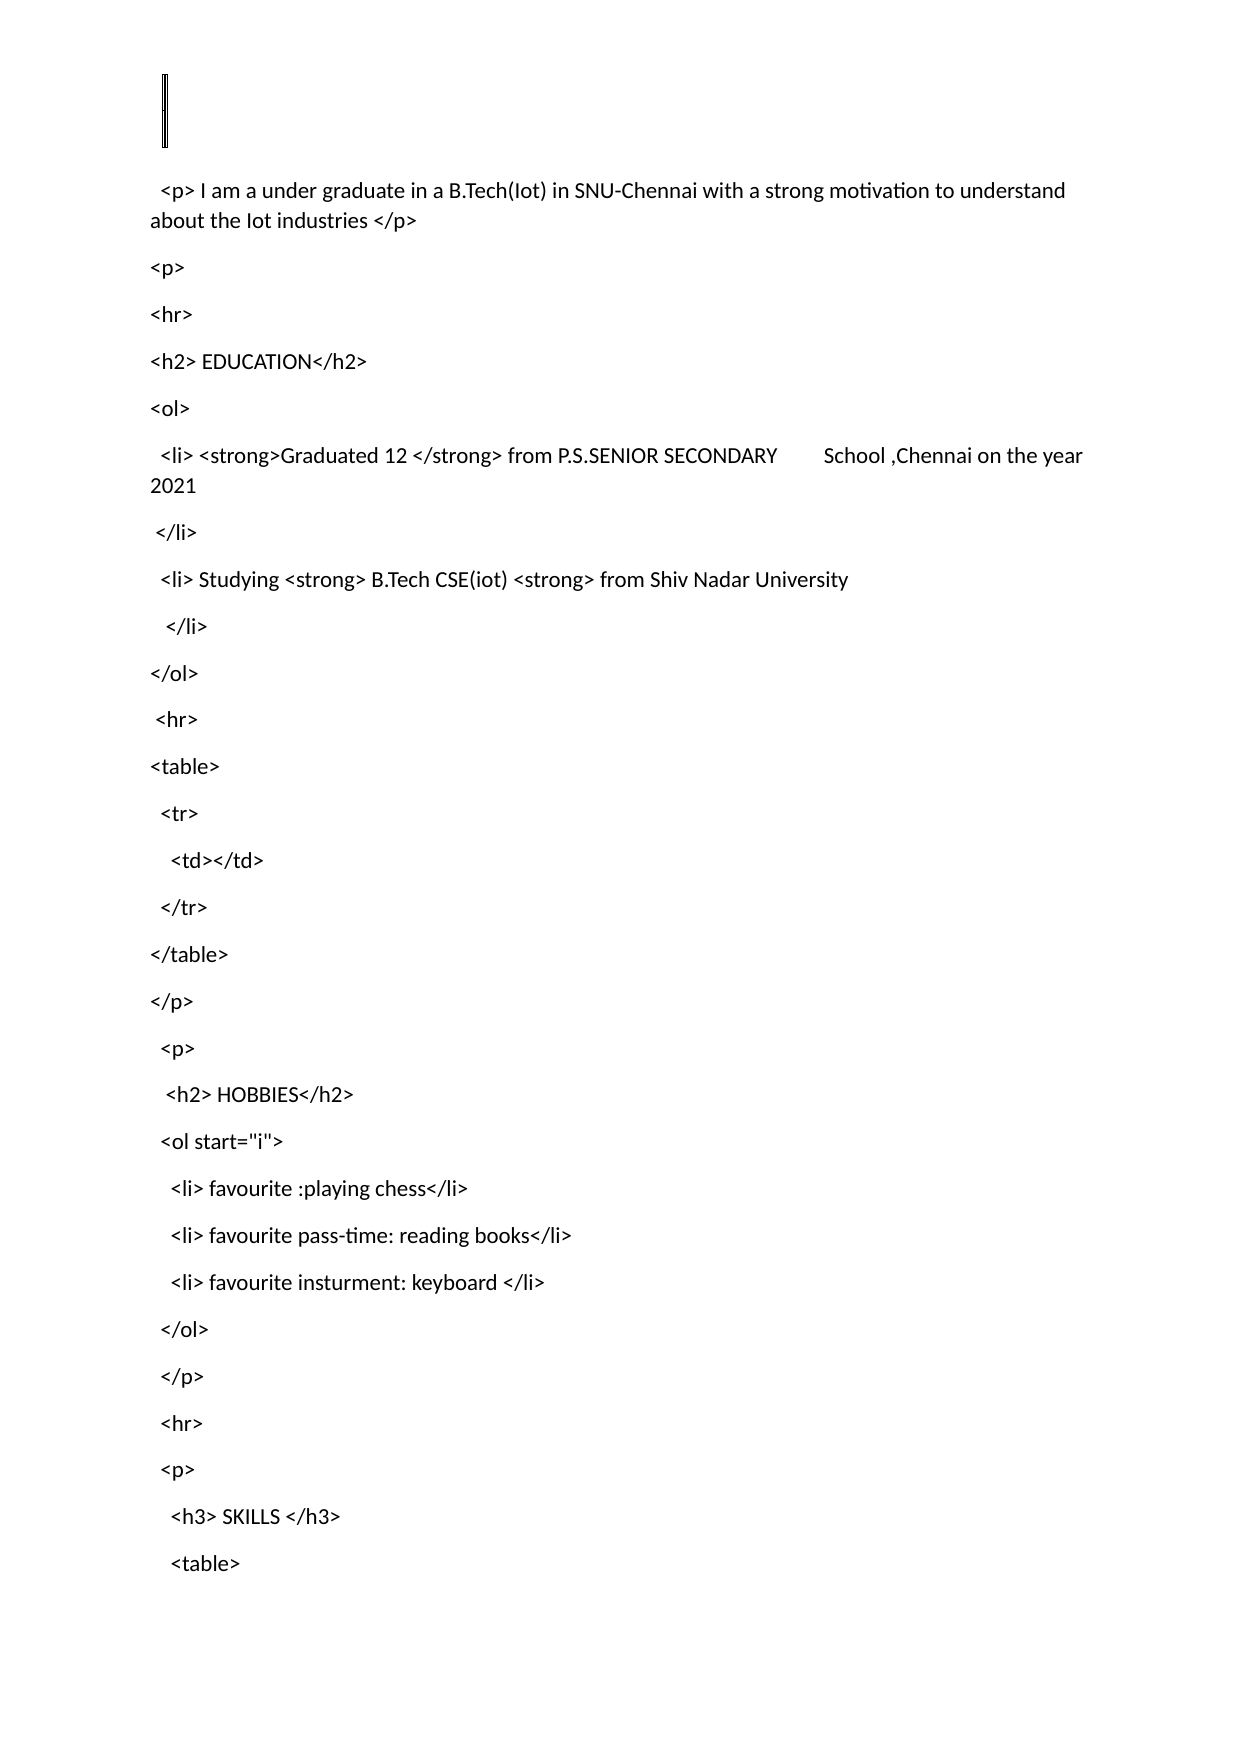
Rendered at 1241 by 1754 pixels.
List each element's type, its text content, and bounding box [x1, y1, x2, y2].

text <hr> [150, 300, 1090, 328]
text <td></td> [150, 846, 1090, 874]
text <li> favourite :playing chess</li> [150, 1174, 1090, 1202]
text </li> [150, 612, 1090, 640]
text <li> Studying <strong> B.Tech CSE(iot) <strong> from Shiv Nadar University [150, 565, 1090, 593]
text </p> [150, 1362, 1090, 1390]
text </li> [150, 518, 1090, 546]
text <li> favourite insturment: keyboard </li> [150, 1268, 1090, 1296]
text <li> favourite pass-time: reading books</li> [150, 1221, 1090, 1249]
text <p> [150, 1034, 1090, 1062]
text <table> [150, 752, 1090, 780]
text <h2> HOBBIES</h2> [150, 1081, 1090, 1108]
text </ol> [150, 1315, 1090, 1343]
text </tr> [150, 893, 1090, 921]
text <h2> EDUCATION</h2> [150, 347, 1090, 375]
text <hr> [150, 1409, 1090, 1437]
text </table> [150, 940, 1090, 968]
text <p> [150, 253, 1090, 281]
text <h3> SKILLS </h3> [150, 1502, 1090, 1530]
text </ol> [150, 659, 1090, 687]
text </p> [150, 987, 1090, 1015]
text <tr> [150, 799, 1090, 827]
text <table> [150, 1549, 1090, 1577]
text <ol start="i"> [150, 1127, 1090, 1155]
text <li> <strong>Graduated 12 </strong> from P.S.SENIOR SECONDARY School ,Chennai on the year 2021 [150, 441, 1090, 499]
text <ol> [150, 394, 1090, 422]
text <p> I am a under graduate in a B.Tech(Iot) in SNU-Chennai with a strong motivation to understand about the Iot industries </p> [150, 176, 1090, 234]
text <p> [150, 1456, 1090, 1483]
text <hr> [150, 706, 1090, 733]
